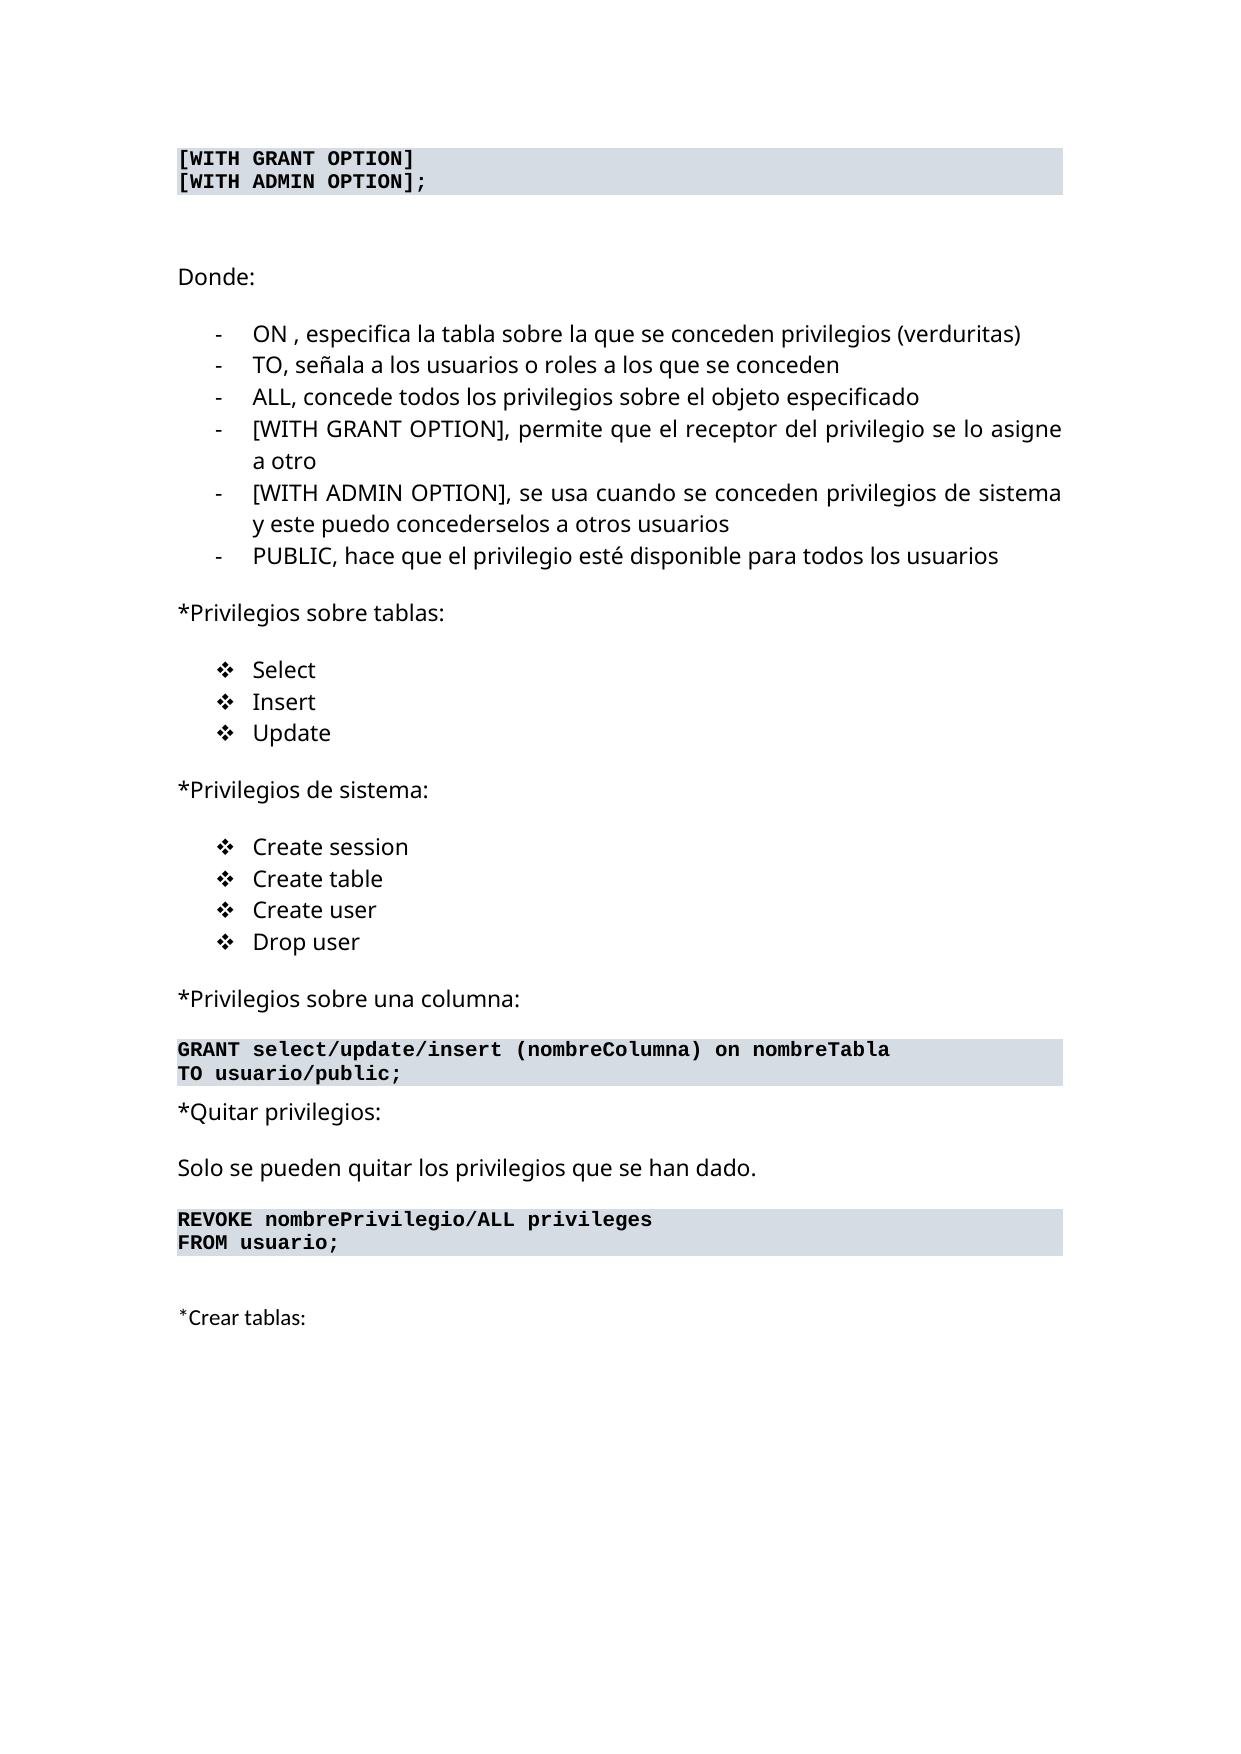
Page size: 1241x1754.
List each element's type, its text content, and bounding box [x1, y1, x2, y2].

list ALL, concede todos los privilegios sobre el objeto especificado [215, 381, 1063, 412]
text *Privilegios sobre una columna: [177, 982, 1063, 1014]
list [WITH ADMIN OPTION], se usa cuando se conceden privilegios de sistema y este puedo concederselos a otros usuarios [215, 476, 1063, 539]
text *Privilegios de sistema: [177, 773, 1063, 805]
list TO, señala a los usuarios o roles a los que se conceden [215, 349, 1063, 381]
list [WITH GRANT OPTION], permite que el receptor del privilegio se lo asigne a otro [215, 412, 1063, 476]
text *Quitar privilegios: [177, 1095, 1063, 1127]
text *Privilegios sobre tablas: [177, 596, 1063, 628]
text Donde: [177, 260, 1063, 292]
list ON , especifica la tabla sobre la que se conceden privilegios (verduritas) [215, 317, 1063, 349]
text FROM usuario; [177, 1232, 1063, 1256]
list Create user [215, 894, 1063, 926]
text GRANT select/update/insert (nombreColumna) on nombreTabla [177, 1039, 1063, 1063]
text [WITH ADMIN OPTION]; [177, 171, 1063, 195]
text [WITH GRANT OPTION] [177, 148, 1063, 171]
text *Crear tablas: [177, 1303, 1063, 1331]
list Update [215, 717, 1063, 748]
text Solo se pueden quitar los privilegios que se han dado. [177, 1152, 1063, 1184]
list Select [215, 653, 1063, 685]
list PUBLIC, hace que el privilegio esté disponible para todos los usuarios [215, 539, 1063, 571]
list Insert [215, 685, 1063, 717]
text TO usuario/public; [177, 1063, 1063, 1086]
list Drop user [215, 926, 1063, 957]
list Create session [215, 830, 1063, 862]
list Create table [215, 862, 1063, 894]
text REVOKE nombrePrivilegio/ALL privileges [177, 1209, 1063, 1232]
